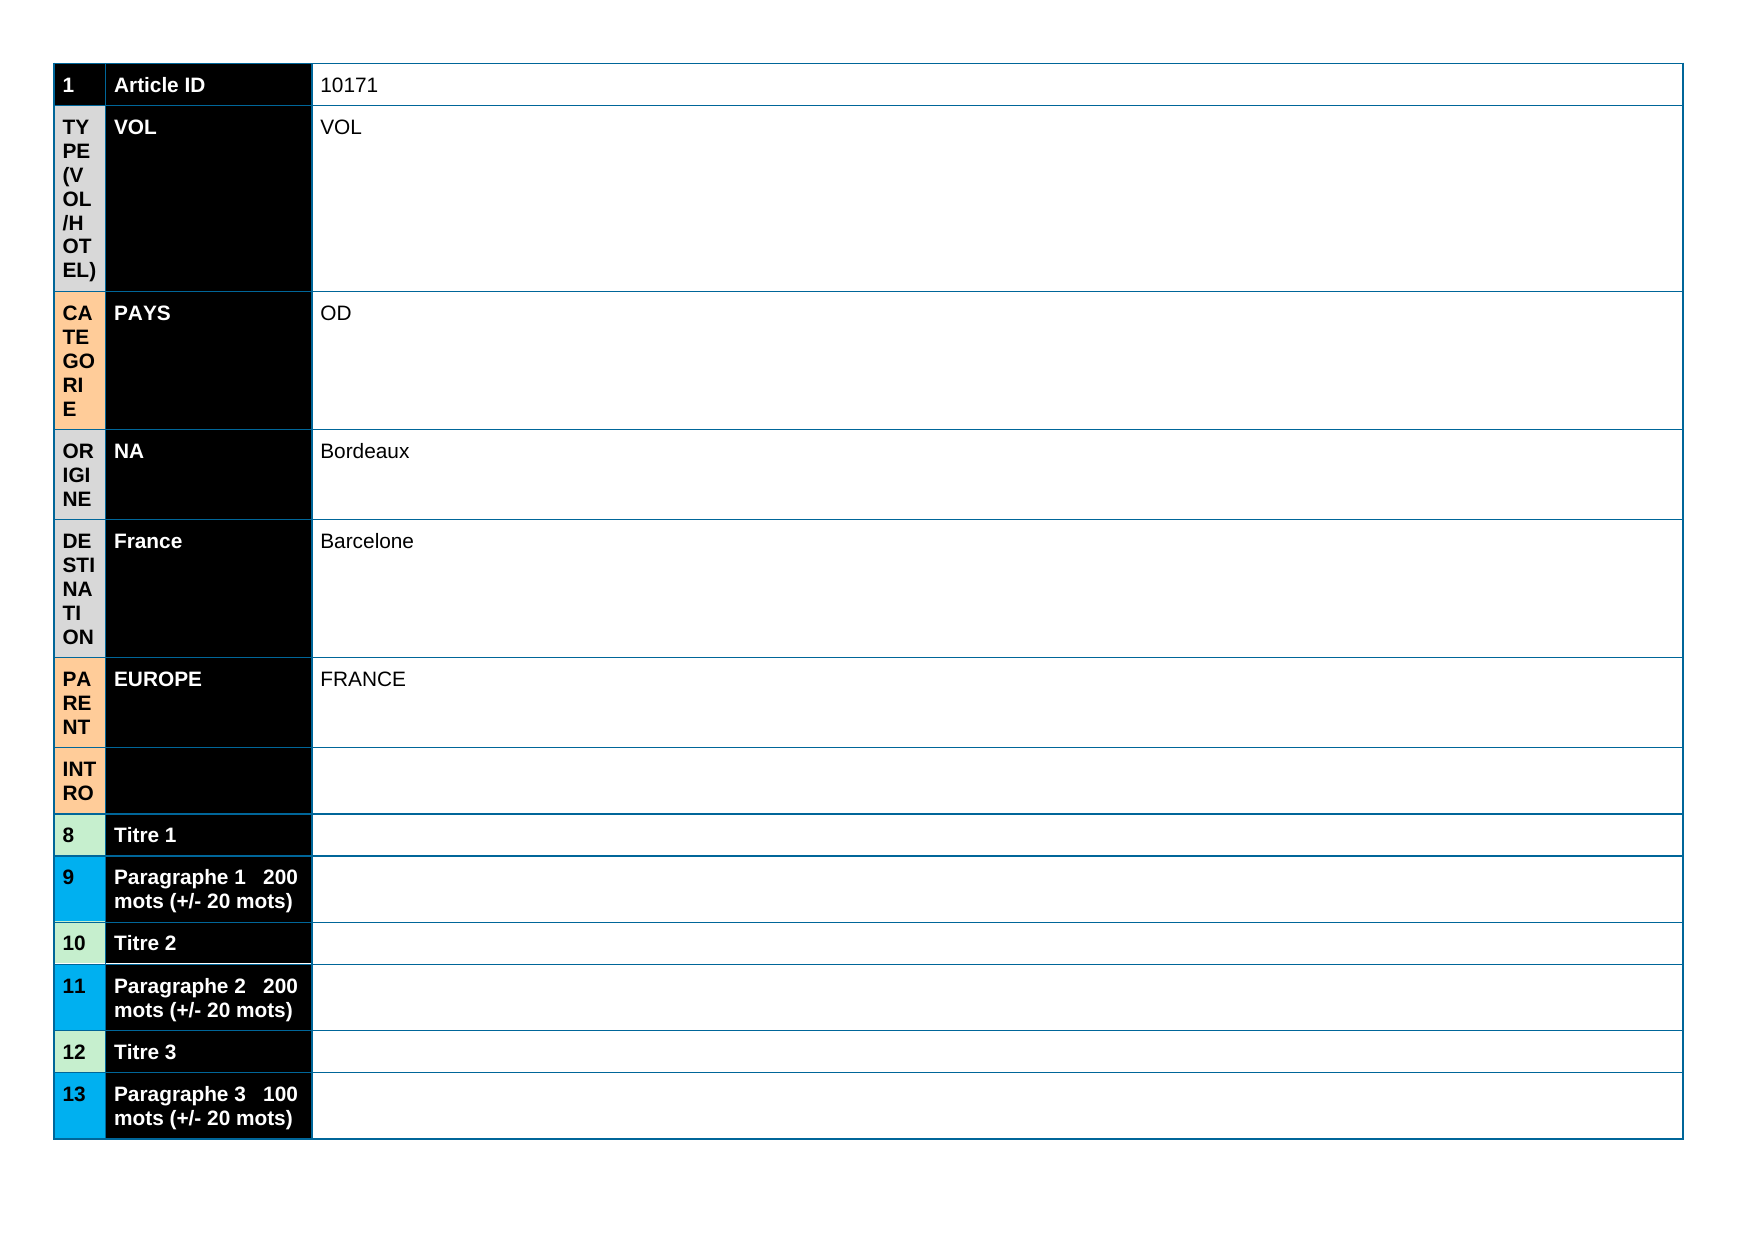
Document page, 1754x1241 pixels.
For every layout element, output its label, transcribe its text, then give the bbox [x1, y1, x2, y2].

table_cell Titre 1 [106, 815, 311, 855]
table_cell TYPE (VOL/HOTEL) [55, 106, 105, 291]
table_cell NA [106, 430, 311, 519]
table_cell [313, 857, 1682, 921]
table_cell VOL [313, 106, 1682, 291]
table_cell [313, 923, 1682, 963]
table_cell Titre 2 [106, 923, 311, 963]
table_cell 9 [55, 857, 105, 921]
table_cell INTRO [55, 748, 105, 813]
table_cell France [106, 520, 311, 657]
table_cell 11 [55, 965, 105, 1030]
table_cell [313, 815, 1682, 855]
table_cell [313, 1031, 1682, 1072]
table_cell [313, 748, 1682, 813]
table_cell 10 [55, 923, 105, 963]
table_cell [313, 965, 1682, 1030]
table_cell Paragraphe 1 200 mots (+/- 20 mots) [106, 857, 311, 921]
table_cell CATEGORIE [55, 292, 105, 429]
table_cell ORIGINE [55, 430, 105, 519]
table_cell Paragraphe 2 200 mots (+/- 20 mots) [106, 965, 311, 1030]
table_cell OD [313, 292, 1682, 429]
table_cell VOL [106, 106, 311, 291]
table_cell Barcelone [313, 520, 1682, 657]
table_header 10171 [313, 64, 1682, 105]
table_cell Paragraphe 3 100 mots (+/- 20 mots) [106, 1073, 311, 1138]
table_cell 13 [55, 1073, 105, 1138]
table_cell FRANCE [313, 658, 1682, 747]
table_cell [106, 748, 311, 813]
table_header 1 [55, 64, 105, 105]
table_cell [313, 1073, 1682, 1138]
table_cell EUROPE [106, 658, 311, 747]
table_cell Bordeaux [313, 430, 1682, 519]
table_cell DESTINATION [55, 520, 105, 657]
table_cell PARENT [55, 658, 105, 747]
table_cell 12 [55, 1031, 105, 1072]
table_cell PAYS [106, 292, 311, 429]
table_cell Titre 3 [106, 1031, 311, 1072]
table_header Article ID [106, 64, 311, 105]
table_cell 8 [55, 815, 105, 855]
